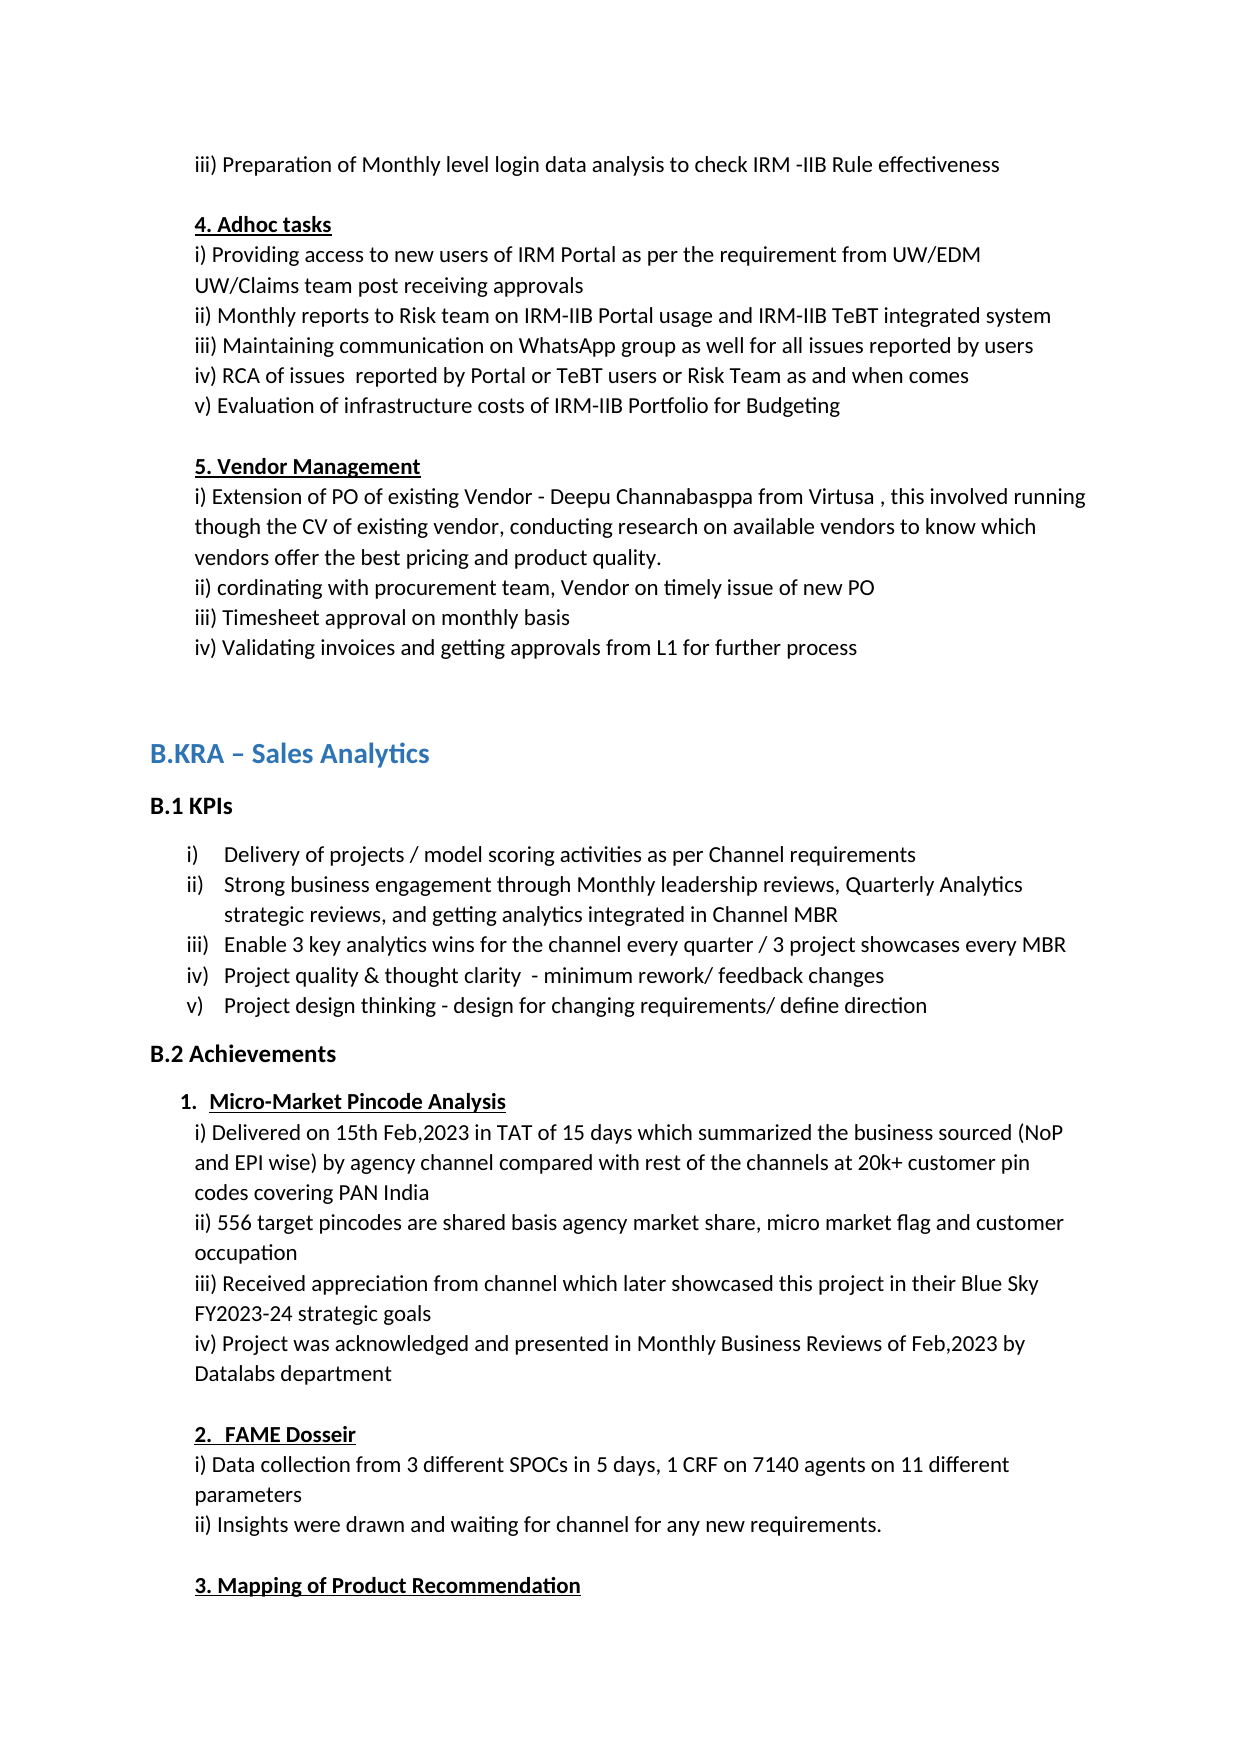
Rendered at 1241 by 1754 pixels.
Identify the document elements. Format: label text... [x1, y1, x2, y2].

list v) Evaluation of infrastructure costs of IRM-IIB Portfolio for Budgeting [194, 392, 1090, 420]
list iv) Validating invoices and getting approvals from L1 for further process [194, 633, 1090, 661]
list i) Providing access to new users of IRM Portal as per the requirement from UW/EDM UW/Claims team post receiving approvals [194, 241, 1090, 299]
list Micro-Market Pincode Analysis [179, 1087, 1090, 1116]
text B.1 KPIs [150, 790, 1090, 821]
list iii) Received appreciation from channel which later showcased this project in their Blue Sky FY2023-24 strategic goals [194, 1269, 1090, 1327]
list 5. Vendor Management [194, 452, 1090, 480]
list i) Delivered on 15th Feb,2023 in TAT of 15 days which summarized the business sourced (NoP and EPI wise) by agency channel compared with rest of the channels at 20k+ customer pin codes covering PAN India [194, 1118, 1090, 1206]
list i) Data collection from 3 different SPOCs in 5 days, 1 CRF on 7140 agents on 11 different parameters [194, 1450, 1090, 1508]
list ii) Insights were drawn and waiting for channel for any new requirements. [194, 1510, 1090, 1538]
list iv) RCA of issues reported by Portal or TeBT users or Risk Team as and when comes [194, 361, 1090, 389]
list 4. Adhoc tasks [194, 210, 1090, 238]
list Project quality & thought clarity - minimum rework/ feedback changes [186, 961, 1090, 989]
list Strong business engagement through Monthly leadership reviews, Quarterly Analytics strategic reviews, and getting analytics integrated in Channel MBR [186, 870, 1090, 928]
list B.KRA – Sales Analytics [150, 735, 1090, 771]
list iii) Maintaining communication on WhatsApp group as well for all issues reported by users [194, 331, 1090, 359]
list 2. FAME Dosseir [194, 1420, 1090, 1448]
list ii) cordinating with procurement team, Vendor on timely issue of new PO [194, 573, 1090, 601]
list ii) Monthly reports to Risk team on IRM-IIB Portal usage and IRM-IIB TeBT integrated system [194, 301, 1090, 329]
list ii) 556 target pincodes are shared basis agency market share, micro market flag and customer occupation [194, 1208, 1090, 1267]
list i) Extension of PO of existing Vendor - Deepu Channabasppa from Virtusa , this involved running though the CV of existing vendor, conducting research on available vendors to know which vendors offer the best pricing and product quality. [194, 482, 1090, 571]
text B.2 Achievements [150, 1038, 1090, 1068]
list Delivery of projects / model scoring activities as per Channel requirements [186, 840, 1090, 868]
list iii) Preparation of Monthly level login data analysis to check IRM -IIB Rule effectiveness [194, 150, 1090, 178]
list Project design thinking - design for changing requirements/ define direction [186, 991, 1090, 1019]
list iv) Project was acknowledged and presented in Monthly Business Reviews of Feb,2023 by Datalabs department [194, 1329, 1090, 1387]
list 3. Mapping of Product Recommendation [194, 1571, 1090, 1599]
list iii) Timesheet approval on monthly basis [194, 603, 1090, 631]
list Enable 3 key analytics wins for the channel every quarter / 3 project showcases every MBR [186, 931, 1090, 959]
